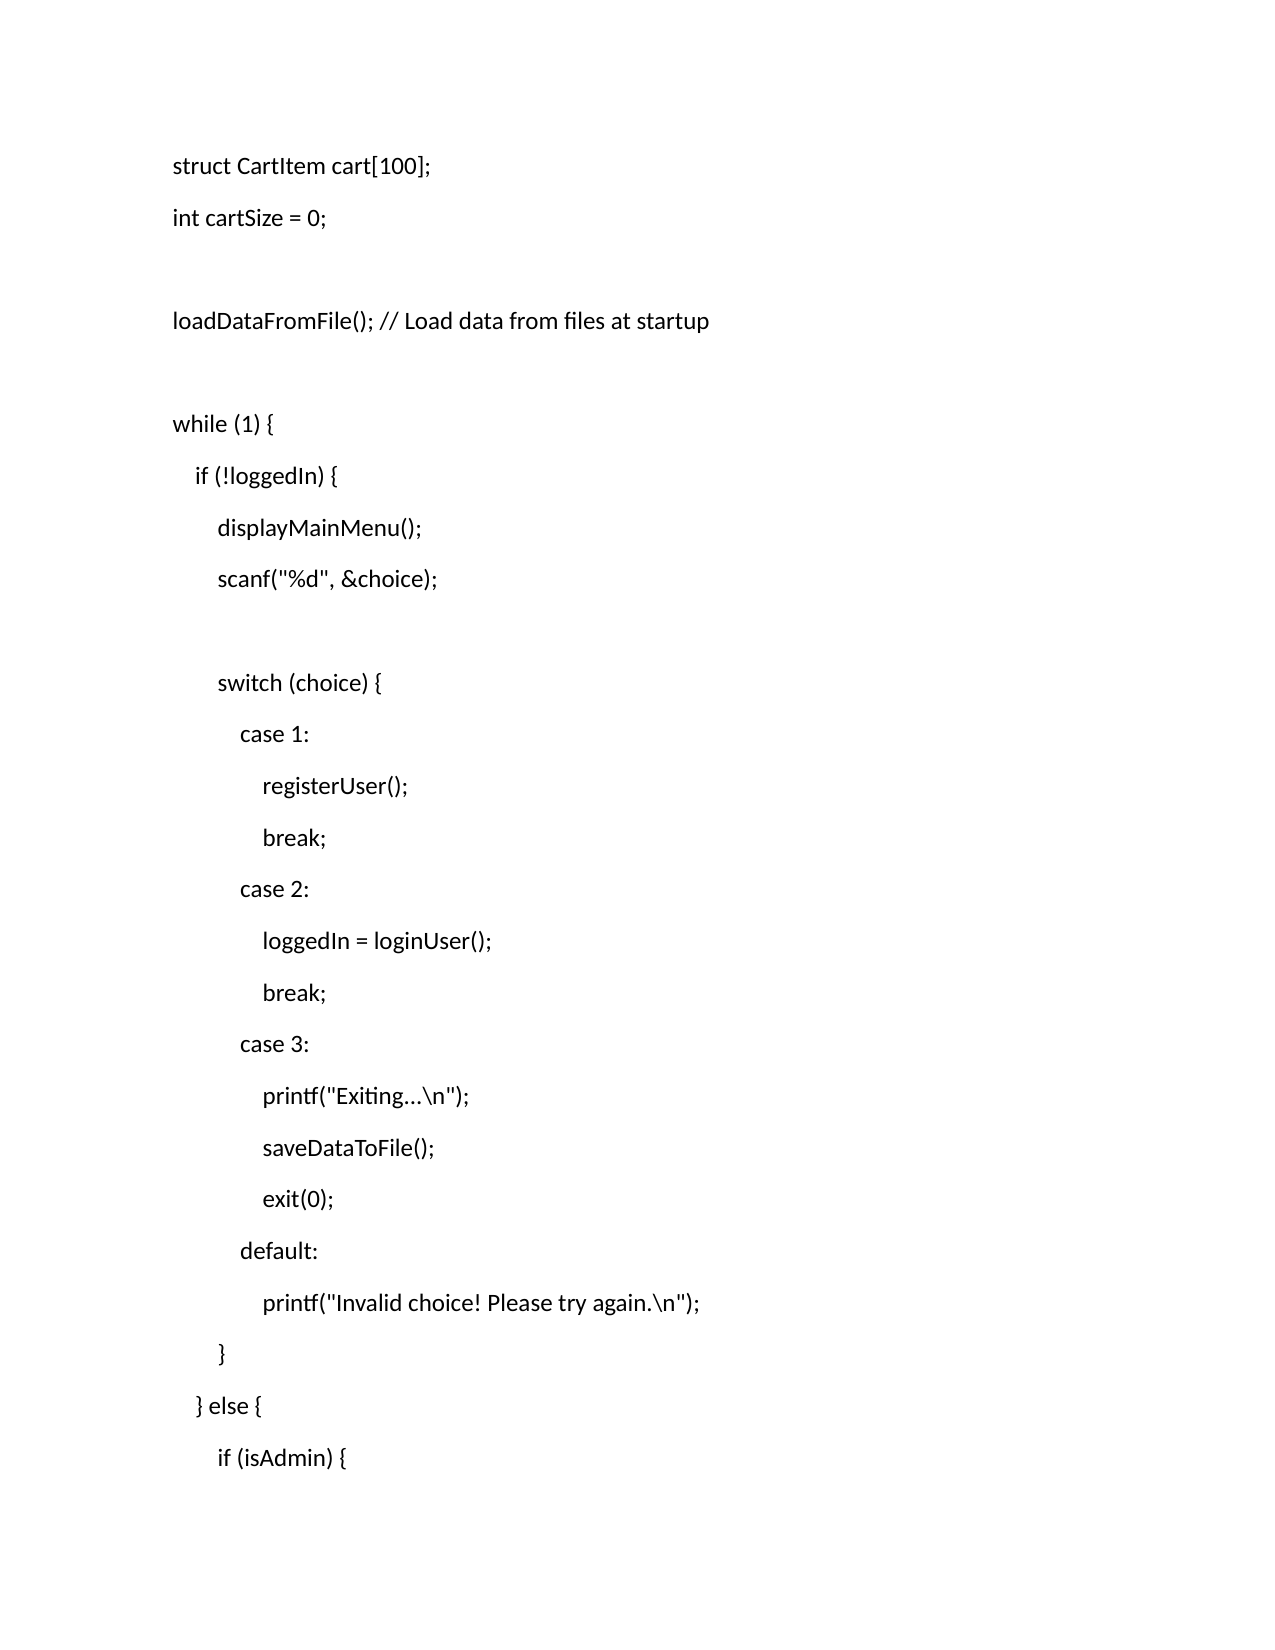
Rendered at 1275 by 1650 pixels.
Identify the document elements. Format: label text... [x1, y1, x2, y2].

text case 1: [150, 718, 1125, 749]
text case 2: [150, 873, 1125, 904]
text if (isAdmin) { [150, 1442, 1125, 1472]
text displayMainMenu(); [150, 512, 1125, 542]
text default: [150, 1235, 1125, 1266]
text switch (choice) { [150, 667, 1125, 697]
text case 3: [150, 1028, 1125, 1059]
text loadDataFromFile(); // Load data from files at startup [150, 305, 1125, 336]
text } else { [150, 1390, 1125, 1421]
text } [150, 1338, 1125, 1369]
text if (!loggedIn) { [150, 460, 1125, 491]
text break; [150, 977, 1125, 1007]
text printf("Exiting...\n"); [150, 1080, 1125, 1111]
text registerUser(); [150, 770, 1125, 801]
text loggedIn = loginUser(); [150, 925, 1125, 956]
text exit(0); [150, 1183, 1125, 1214]
text printf("Invalid choice! Please try again.\n"); [150, 1287, 1125, 1317]
text struct CartItem cart[100]; [150, 150, 1125, 181]
text int cartSize = 0; [150, 202, 1125, 232]
text while (1) { [150, 408, 1125, 439]
text break; [150, 822, 1125, 852]
text saveDataToFile(); [150, 1132, 1125, 1162]
text scanf("%d", &choice); [150, 563, 1125, 594]
